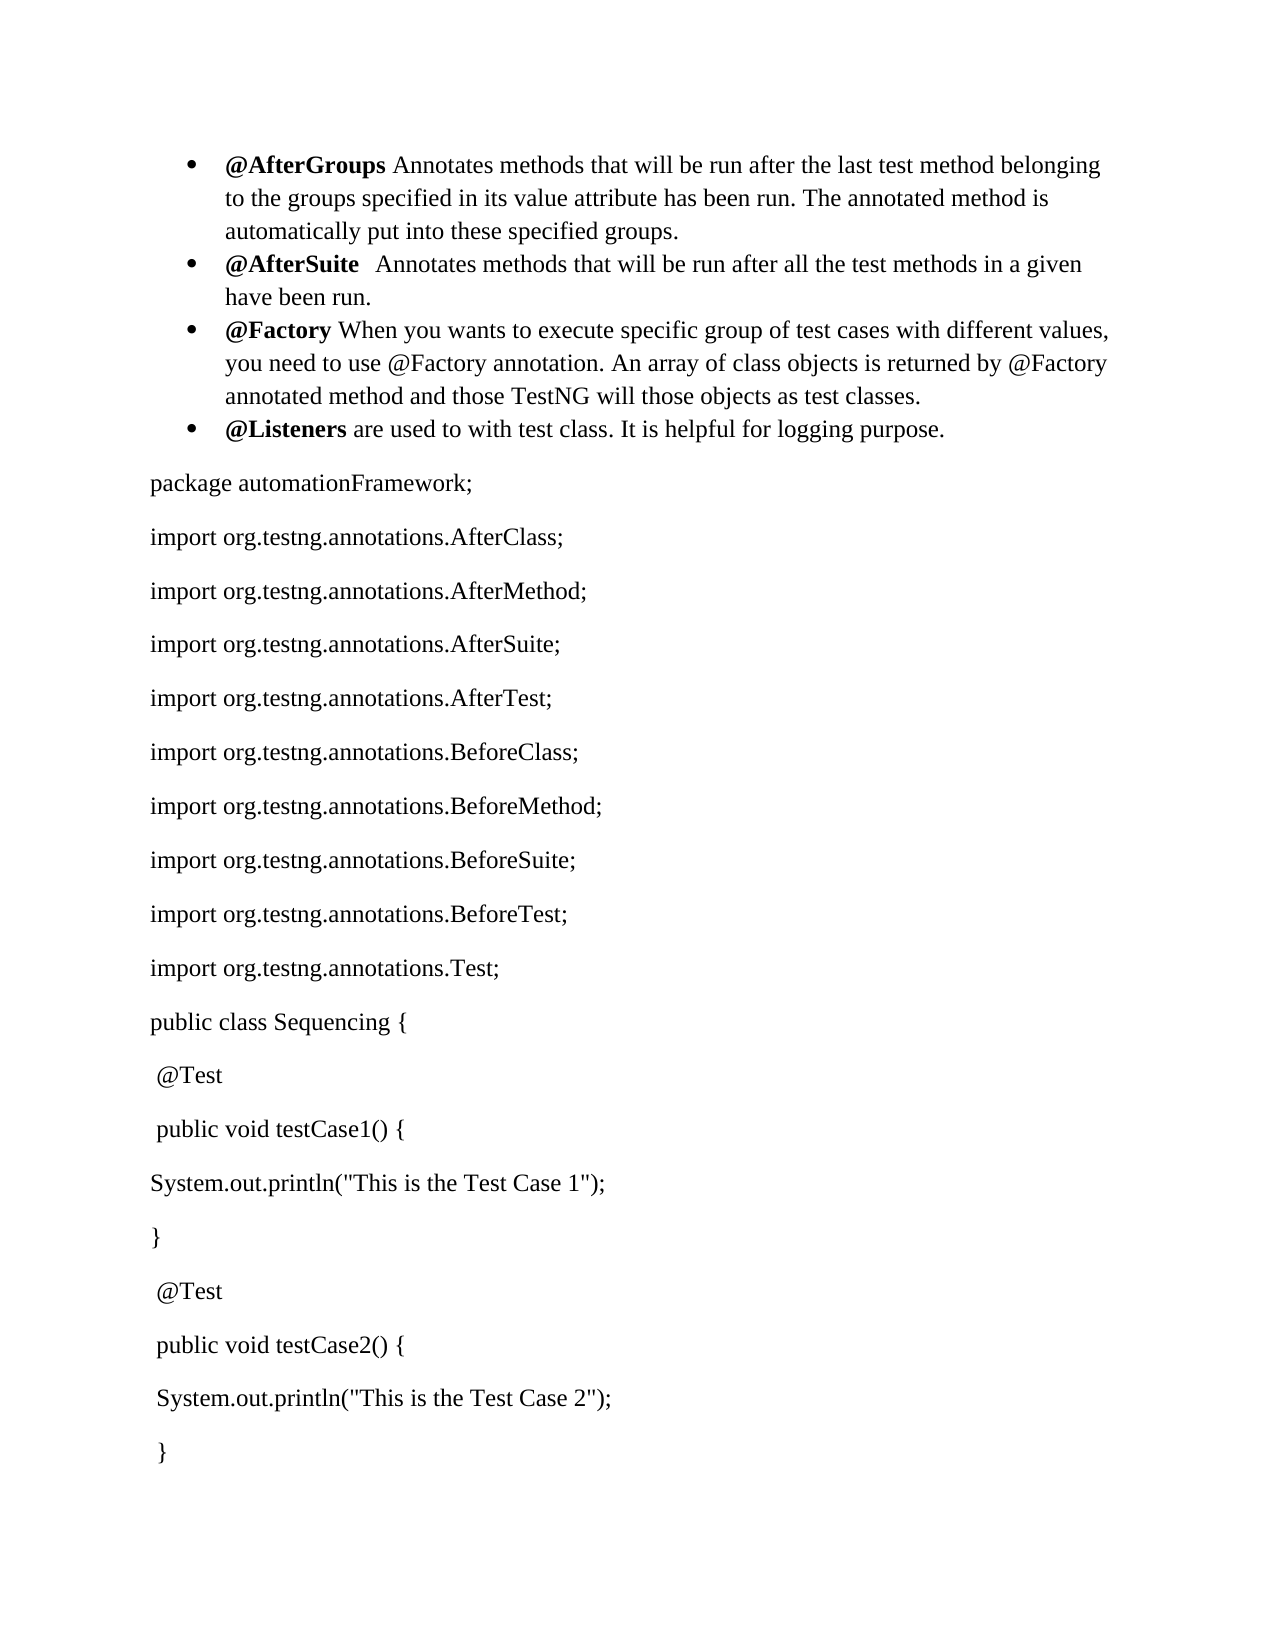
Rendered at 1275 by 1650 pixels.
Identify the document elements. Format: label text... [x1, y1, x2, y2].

list @Listeners are used to with test class. It is helpful for logging purpose. [187, 414, 1125, 443]
text import org.testng.annotations.AfterClass; [150, 522, 1125, 551]
list @AfterGroups Annotates methods that will be run after the last test method belonging to the groups specified in its value attribute has been run. The annotated method is automatically put into these specified groups. [187, 150, 1125, 245]
text public class Sequencing { [150, 1007, 1125, 1035]
text import org.testng.annotations.AfterMethod; [150, 576, 1125, 604]
text import org.testng.annotations.BeforeClass; [150, 737, 1125, 766]
text import org.testng.annotations.AfterSuite; [150, 629, 1125, 658]
text System.out.println("This is the Test Case 2"); [150, 1383, 1125, 1412]
text public void testCase2() { [150, 1330, 1125, 1358]
text import org.testng.annotations.BeforeMethod; [150, 791, 1125, 820]
text import org.testng.annotations.AfterTest; [150, 683, 1125, 712]
text System.out.println("This is the Test Case 1"); [150, 1168, 1125, 1197]
text public void testCase1() { [150, 1114, 1125, 1143]
text @Test [150, 1276, 1125, 1304]
text @Test [150, 1060, 1125, 1089]
text import org.testng.annotations.BeforeTest; [150, 899, 1125, 928]
text import org.testng.annotations.BeforeSuite; [150, 845, 1125, 874]
list @AfterSuite Annotates methods that will be run after all the test methods in a given have been run. [187, 249, 1125, 311]
text import org.testng.annotations.Test; [150, 953, 1125, 981]
list @Factory When you wants to execute specific group of test cases with different values, you need to use @Factory annotation. An array of class objects is returned by @Factory annotated method and those TestNG will those objects as test classes. [187, 315, 1125, 410]
text package automationFramework; [150, 468, 1125, 497]
text } [150, 1437, 1125, 1466]
text } [150, 1222, 1125, 1251]
